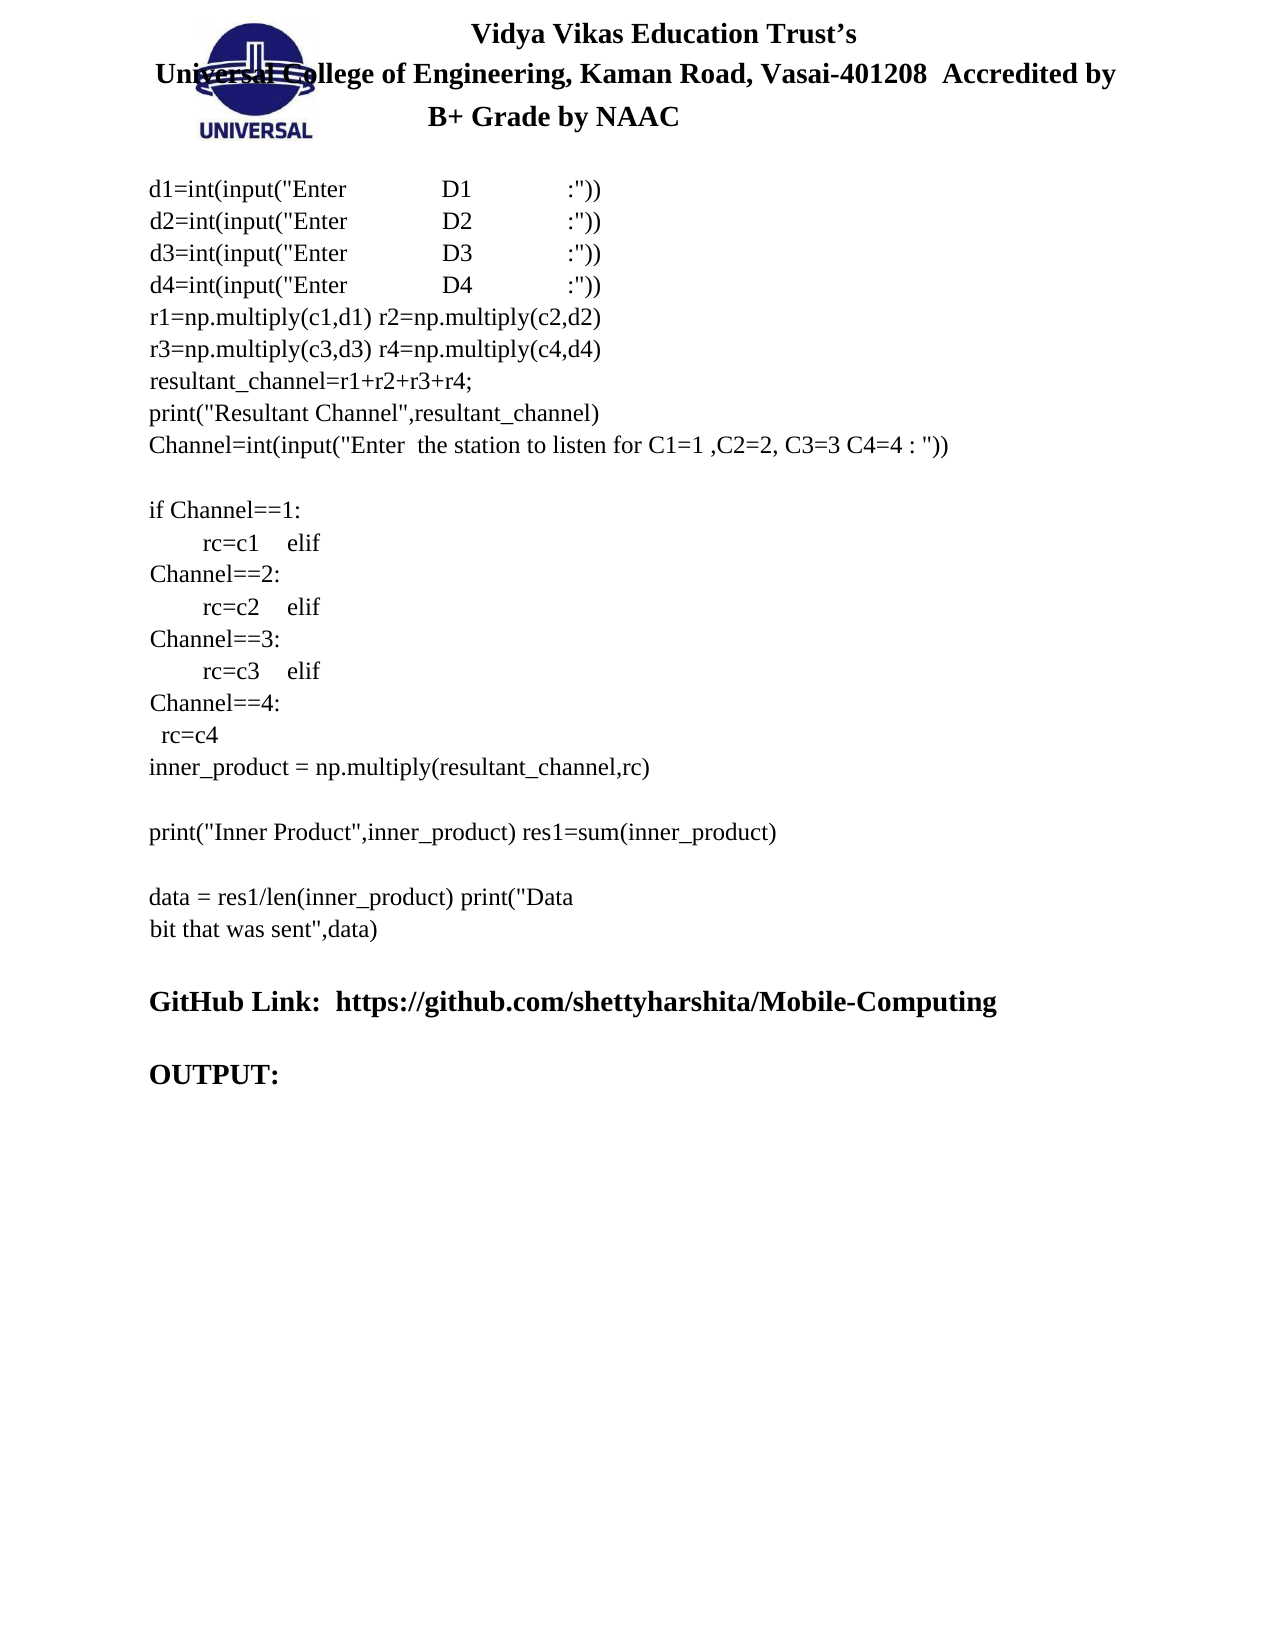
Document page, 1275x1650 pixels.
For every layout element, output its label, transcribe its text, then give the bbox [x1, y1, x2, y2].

text print("Resultant Channel",resultant_channel) [148, 398, 1126, 427]
text OUTPUT: [148, 1057, 1132, 1091]
text rc=c1 elif Channel==2: [148, 528, 320, 588]
text if Channel==1: [148, 495, 1126, 524]
picture [195, 16, 320, 141]
text Channel=int(input("Enter the station to listen for C1=1 ,C2=2, C3=3 C4=4 : ")) [148, 430, 1126, 459]
text GitHub Link: https://github.com/shettyharshita/Mobile-Computing [148, 984, 1132, 1017]
text rc=c2 elif Channel==3: [148, 592, 320, 652]
text rc=c4 [148, 720, 1126, 749]
text rc=c3 elif Channel==4: [148, 656, 320, 717]
text d1=int(input("Enter D1 :")) d2=int(input("Enter D2 :")) d3=int(input("Enter D3 :")) d4=int(input("Enter D4 :")) r1=np.multiply(c1,d1) r2=np.multiply(c2,d2) r3=np.multiply(c3,d3) r4=np.multiply(c4,d4) resultant_channel=r1+r2+r3+r4; [148, 174, 601, 394]
text print("Inner Product",inner_product) res1=sum(inner_product) [148, 817, 778, 846]
text data = res1/len(inner_product) print("Data bit that was sent",data) [148, 882, 573, 943]
text inner_product = np.multiply(resultant_channel,rc) [148, 752, 1126, 781]
